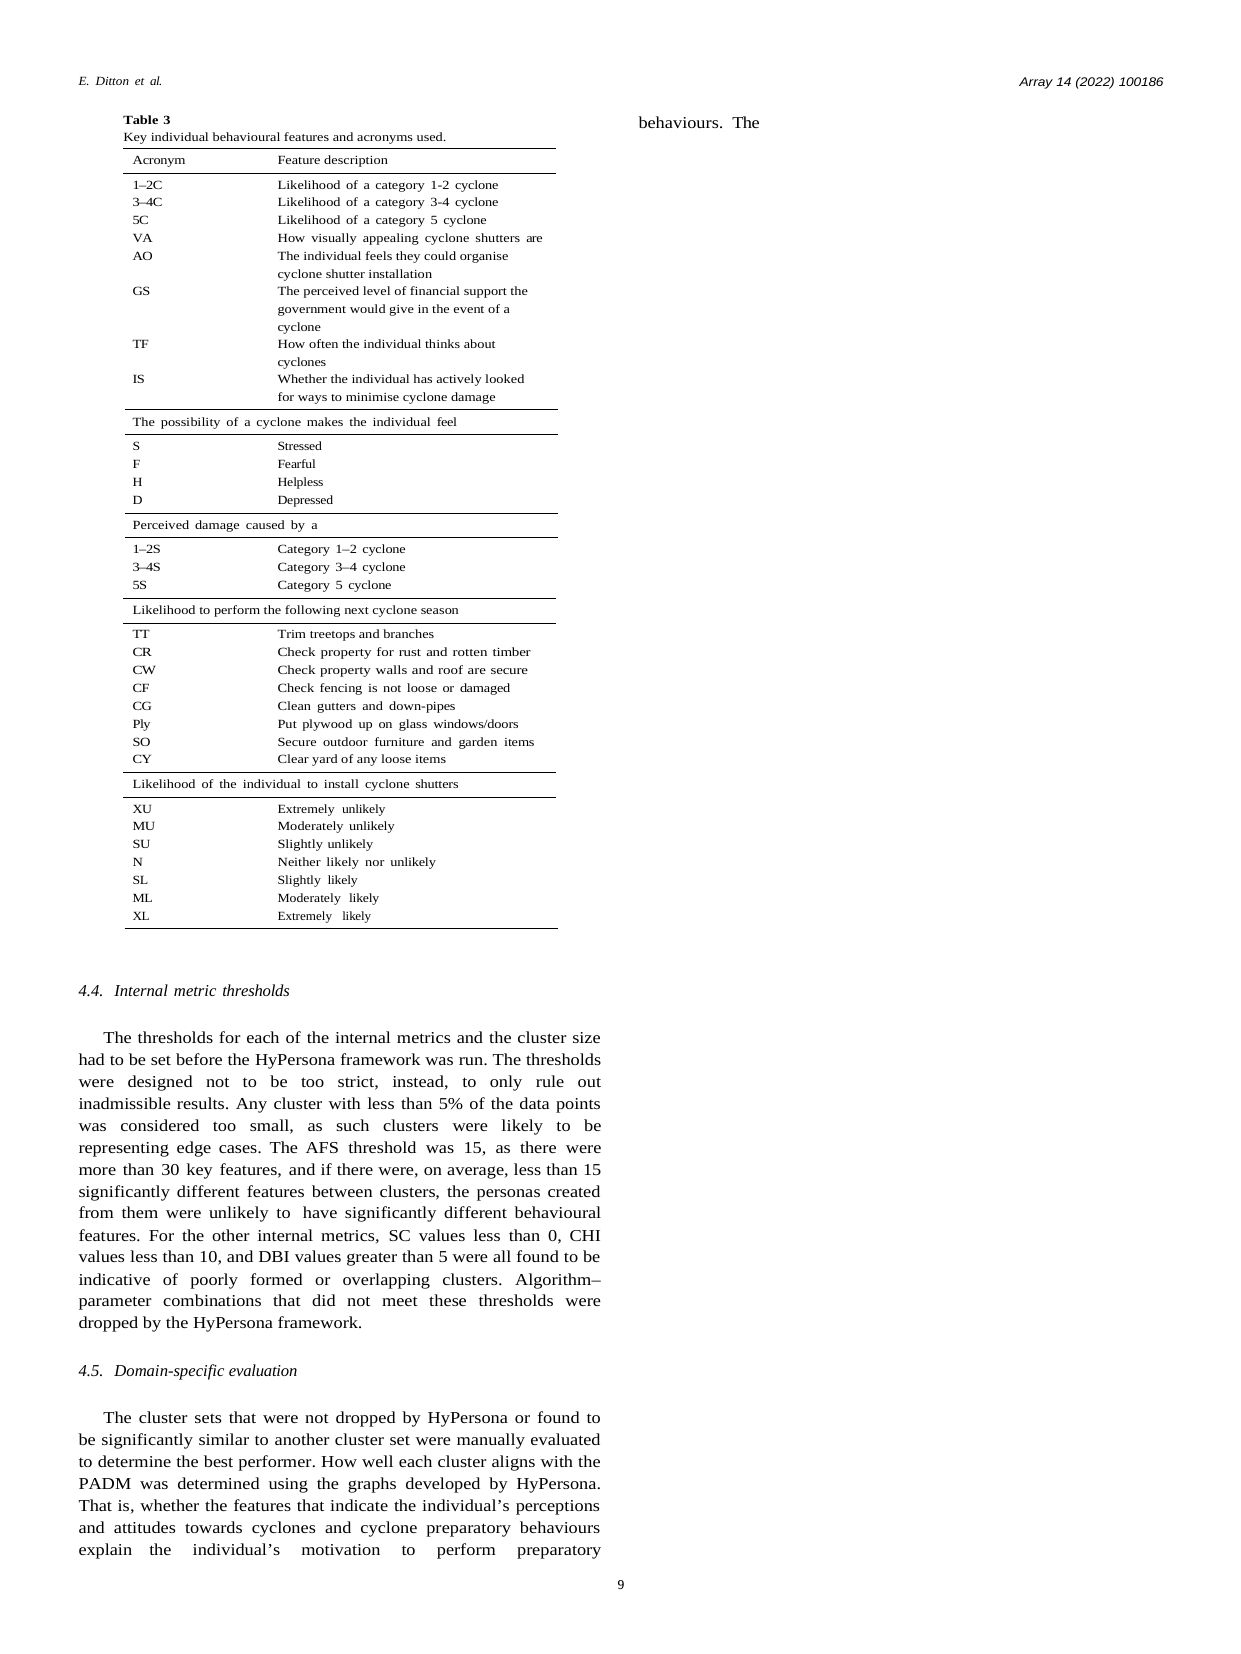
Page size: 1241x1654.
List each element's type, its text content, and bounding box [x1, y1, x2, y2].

text SL Slightly likely [132, 873, 605, 887]
text CG Clean gutters and down-pipes [132, 699, 605, 713]
text ML Moderately likely [132, 891, 605, 905]
text 5S Category 5 cyclone [132, 578, 605, 592]
text Ply Put plywood up on glass windows/doors [132, 717, 605, 731]
text CY Clear yard of any loose items Likelihood of the individual to install cyclone shutters [132, 752, 462, 772]
text SO Secure outdoor furniture and garden items [132, 734, 605, 749]
text GS The perceived level of financial support the government would give in the event of a cyclone [132, 284, 539, 334]
text XL Extremely likely [132, 908, 605, 923]
text Likelihood to perform the following next cyclone season TT Trim treetops and branches [132, 624, 464, 641]
list Domain-specific evaluation [78, 1361, 605, 1380]
text VA How visually appealing cyclone shutters are [132, 231, 605, 245]
text N Neither likely nor unlikely [132, 855, 605, 869]
text 1–2C Likelihood of a category 1-2 cyclone [132, 177, 605, 192]
list Internal metric thresholds [78, 981, 605, 1000]
text D Depressed [132, 493, 605, 507]
text 5C Likelihood of a category 5 cyclone [132, 213, 605, 227]
text CF Check fencing is not loose or damaged [132, 681, 605, 695]
text Key individual behavioural features and acronyms used. Acronym Feature description [123, 149, 464, 167]
text The thresholds for each of the internal metrics and the cluster size had to be set before the HyPersona framework was run. The thresholds were designed not to be too strict, instead, to only rule out inadmissible results. Any cluster with less than 5% of the data points was considered too small, as such clusters were likely to be representing edge cases. The AFS threshold was 15, as there were more than 30 key features, and if there were, on average, less than 15 significantly different features between clusters, the personas created from them were unlikely to have significantly different behavioural features. For the other internal metrics, SC values less than 0, CHI values less than 10, and DBI values greater than 5 were all found to be indicative of poorly formed or overlapping clusters. Algorithm–parameter combinations that did not meet these thresholds were dropped by the HyPersona framework. [78, 1027, 601, 1332]
text Key individual behavioural features and acronyms used. Acronym Feature description [123, 130, 464, 148]
text TF How often the individual thinks about cyclones [132, 337, 511, 369]
text SU Slightly unlikely [132, 837, 605, 851]
text H Helpless [132, 475, 605, 489]
text 3–4S Category 3–4 cyclone [132, 560, 605, 574]
text CR Check property for rust and rotten timber [132, 645, 605, 659]
text The possibility of a cyclone makes the individual feel [132, 414, 605, 429]
text MU Moderately unlikely [132, 819, 605, 833]
text AO The individual feels they could organise cyclone shutter installation [132, 249, 521, 281]
text F Fearful [132, 457, 605, 471]
text XU Extremely unlikely [132, 801, 605, 816]
text Table 3 [123, 112, 605, 127]
text 3–4C Likelihood of a category 3-4 cyclone [132, 195, 605, 209]
text S Stressed [132, 439, 605, 453]
text 1–2S Category 1–2 cyclone [132, 542, 605, 557]
text Likelihood to perform the following next cyclone season TT Trim treetops and branches [132, 599, 464, 623]
text The cluster sets that were not dropped by HyPersona or found to be significantly similar to another cluster set were manually evaluated to determine the best performer. How well each cluster aligns with the PADM was determined using the graphs developed by HyPersona. That is, whether the features that indicate the individual’s perceptions and attitudes towards cyclones and cyclone preparatory behaviours explain the individual’s motivation to perform preparatory behaviours. The [78, 1408, 601, 1559]
text CW Check property walls and roof are secure [132, 663, 605, 677]
text CY Clear yard of any loose items Likelihood of the individual to install cyclone shutters [132, 773, 462, 791]
text Perceived damage caused by a [132, 517, 605, 532]
text IS Whether the individual has actively looked for ways to minimise cyclone damage [132, 372, 539, 404]
